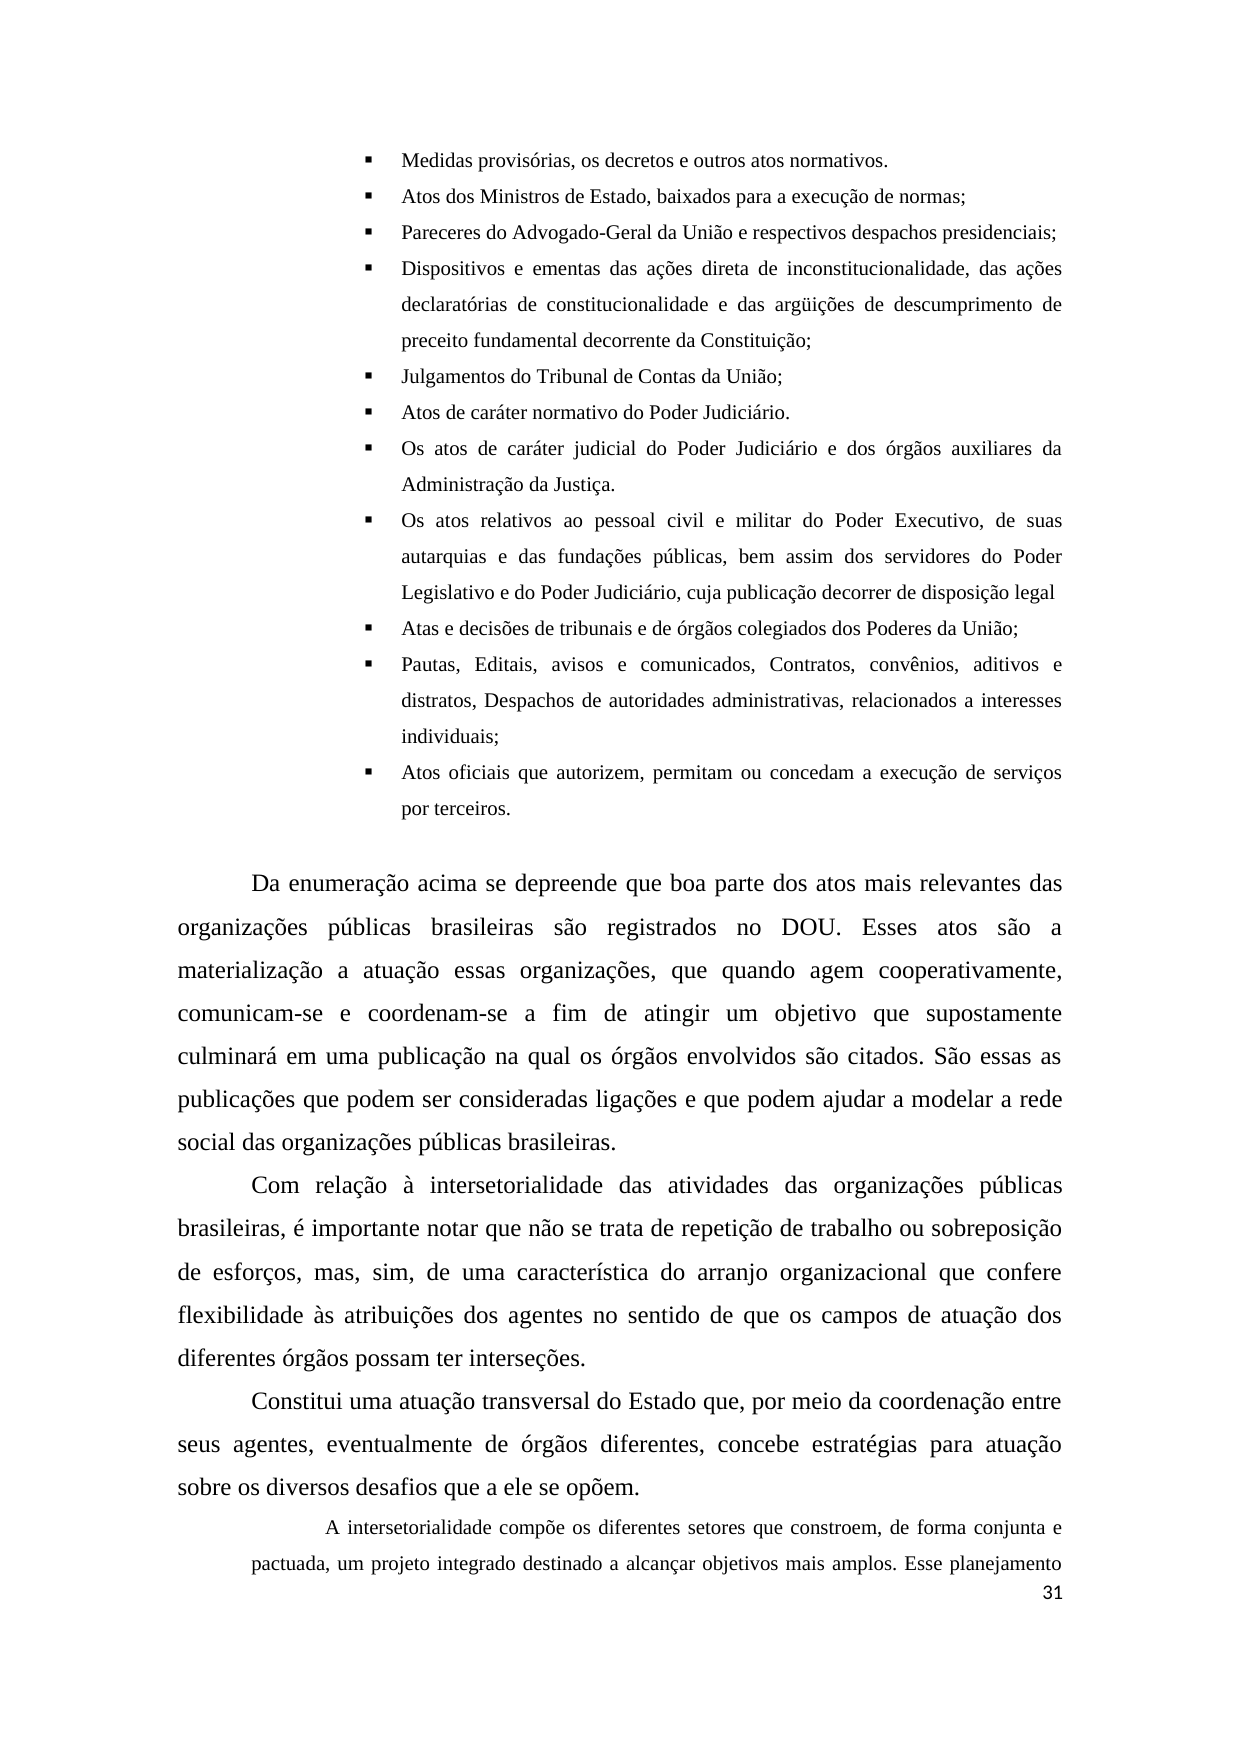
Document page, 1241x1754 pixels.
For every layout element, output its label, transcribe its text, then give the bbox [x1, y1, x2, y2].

list Atas e decisões de tribunais e de órgãos colegiados dos Poderes da União; [363, 616, 1063, 640]
text Com relação à intersetorialidade das atividades das organizações públicas brasileiras, é importante notar que não se trata de repetição de trabalho ou sobreposição de esforços, mas, sim, de uma característica do arranjo organizacional que confere flexibilidade às atribuições dos agentes no sentido de que os campos de atuação dos diferentes órgãos possam ter interseções. [177, 1170, 1063, 1372]
list Atos de caráter normativo do Poder Judiciário. [363, 400, 1063, 424]
text Da enumeração acima se depreende que boa parte dos atos mais relevantes das organizações públicas brasileiras são registrados no DOU. Esses atos são a materialização a atuação essas organizações, que quando agem cooperativamente, comunicam-se e coordenam-se a fim de atingir um objetivo que supostamente culminará em uma publicação na qual os órgãos envolvidos são citados. São essas as publicações que podem ser consideradas ligações e que podem ajudar a modelar a rede social das organizações públicas brasileiras. [177, 868, 1063, 1156]
list Atos dos Ministros de Estado, baixados para a execução de normas; [363, 184, 1063, 208]
list Pautas, Editais, avisos e comunicados, Contratos, convênios, aditivos e distratos, Despachos de autoridades administrativas, relacionados a interesses individuais; [363, 652, 1063, 748]
list Os atos de caráter judicial do Poder Judiciário e dos órgãos auxiliares da Administração da Justiça. [363, 436, 1063, 496]
list Dispositivos e ementas das ações direta de inconstitucionalidade, das ações declaratórias de constitucionalidade e das argüições de descumprimento de preceito fundamental decorrente da Constituição; [363, 256, 1063, 352]
list Pareceres do Advogado-Geral da União e respectivos despachos presidenciais; [363, 220, 1063, 244]
list Atos oficiais que autorizem, permitam ou concedam a execução de serviços por terceiros. [363, 760, 1063, 820]
list Os atos relativos ao pessoal civil e militar do Poder Executivo, de suas autarquias e das fundações públicas, bem assim dos servidores do Poder Legislativo e do Poder Judiciário, cuja publicação decorrer de disposição legal [363, 508, 1063, 604]
list Julgamentos do Tribunal de Contas da União; [363, 364, 1063, 388]
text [251, 1515, 1063, 1575]
text Constitui uma atuação transversal do Estado que, por meio da coordenação entre seus agentes, eventualmente de órgãos diferentes, concebe estratégias para atuação sobre os diversos desafios que a ele se opõem. [177, 1386, 1063, 1501]
list Medidas provisórias, os decretos e outros atos normativos. [363, 148, 1063, 172]
